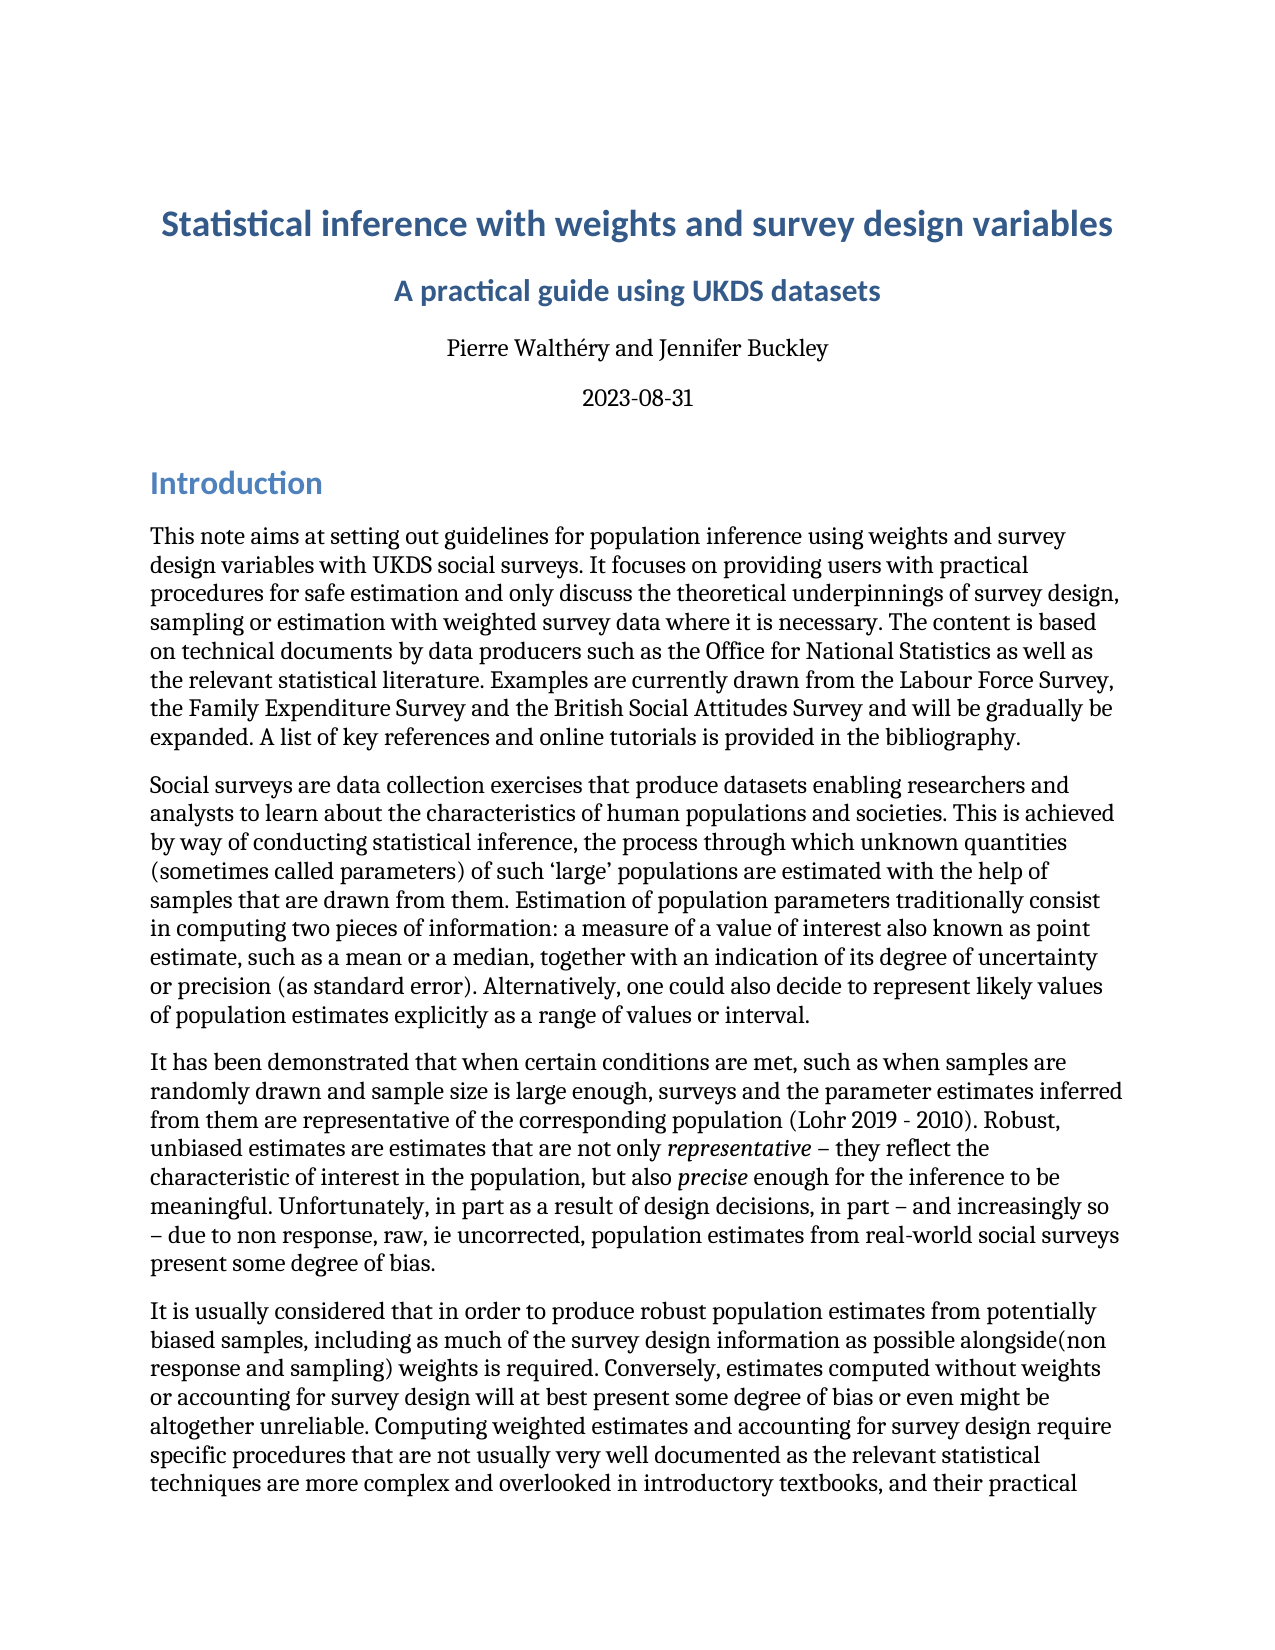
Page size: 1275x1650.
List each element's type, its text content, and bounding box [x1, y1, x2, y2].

text Social surveys are data collection exercises that produce datasets enabling researchers and analysts to learn about the characteristics of human populations and societies. This is achieved by way of conducting statistical inference, the process through which unknown quantities (sometimes called parameters) of such ‘large’ populations are estimated with the help of samples that are drawn from them. Estimation of population parameters traditionally consist in computing two pieces of information: a measure of a value of interest also known as point estimate, such as a mean or a median, together with an indication of its degree of uncertainty or precision (as standard error). Alternatively, one could also decide to represent likely values of population estimates explicitly as a range of values or interval. [150, 771, 1125, 1029]
text This note aims at setting out guidelines for population inference using weights and survey design variables with UKDS social surveys. It focuses on providing users with practical procedures for safe estimation and only discuss the theoretical underpinnings of survey design, sampling or estimation with weighted survey data where it is necessary. The content is based on technical documents by data producers such as the Office for National Statistics as well as the relevant statistical literature. Examples are currently drawn from the Labour Force Survey, the Family Expenditure Survey and the British Social Attitudes Survey and will be gradually be expanded. A list of key references and online tutorials is provided in the bibliography. [150, 522, 1125, 752]
title Statistical inference with weights and survey design variables [150, 200, 1125, 246]
subtitle A practical guide using UKDS datasets [150, 271, 1125, 309]
text It has been demonstrated that when certain conditions are met, such as when samples are randomly drawn and sample size is large enough, surveys and the parameter estimates inferred from them are representative of the corresponding population (Lohr 2019 - 2010). Robust, unbiased estimates are estimates that are not only representative – they reflect the characteristic of interest in the population, but also precise enough for the inference to be meaningful. Unfortunately, in part as a result of design decisions, in part – and increasingly so – due to non response, raw, ie uncorrected, population estimates from real-world social surveys present some degree of bias. [150, 1048, 1125, 1278]
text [150, 1297, 1125, 1498]
subtitle Introduction [150, 462, 1125, 503]
text 2023-08-31 [150, 383, 1125, 412]
text Pierre Walthéry and Jennifer Buckley [150, 334, 1125, 363]
